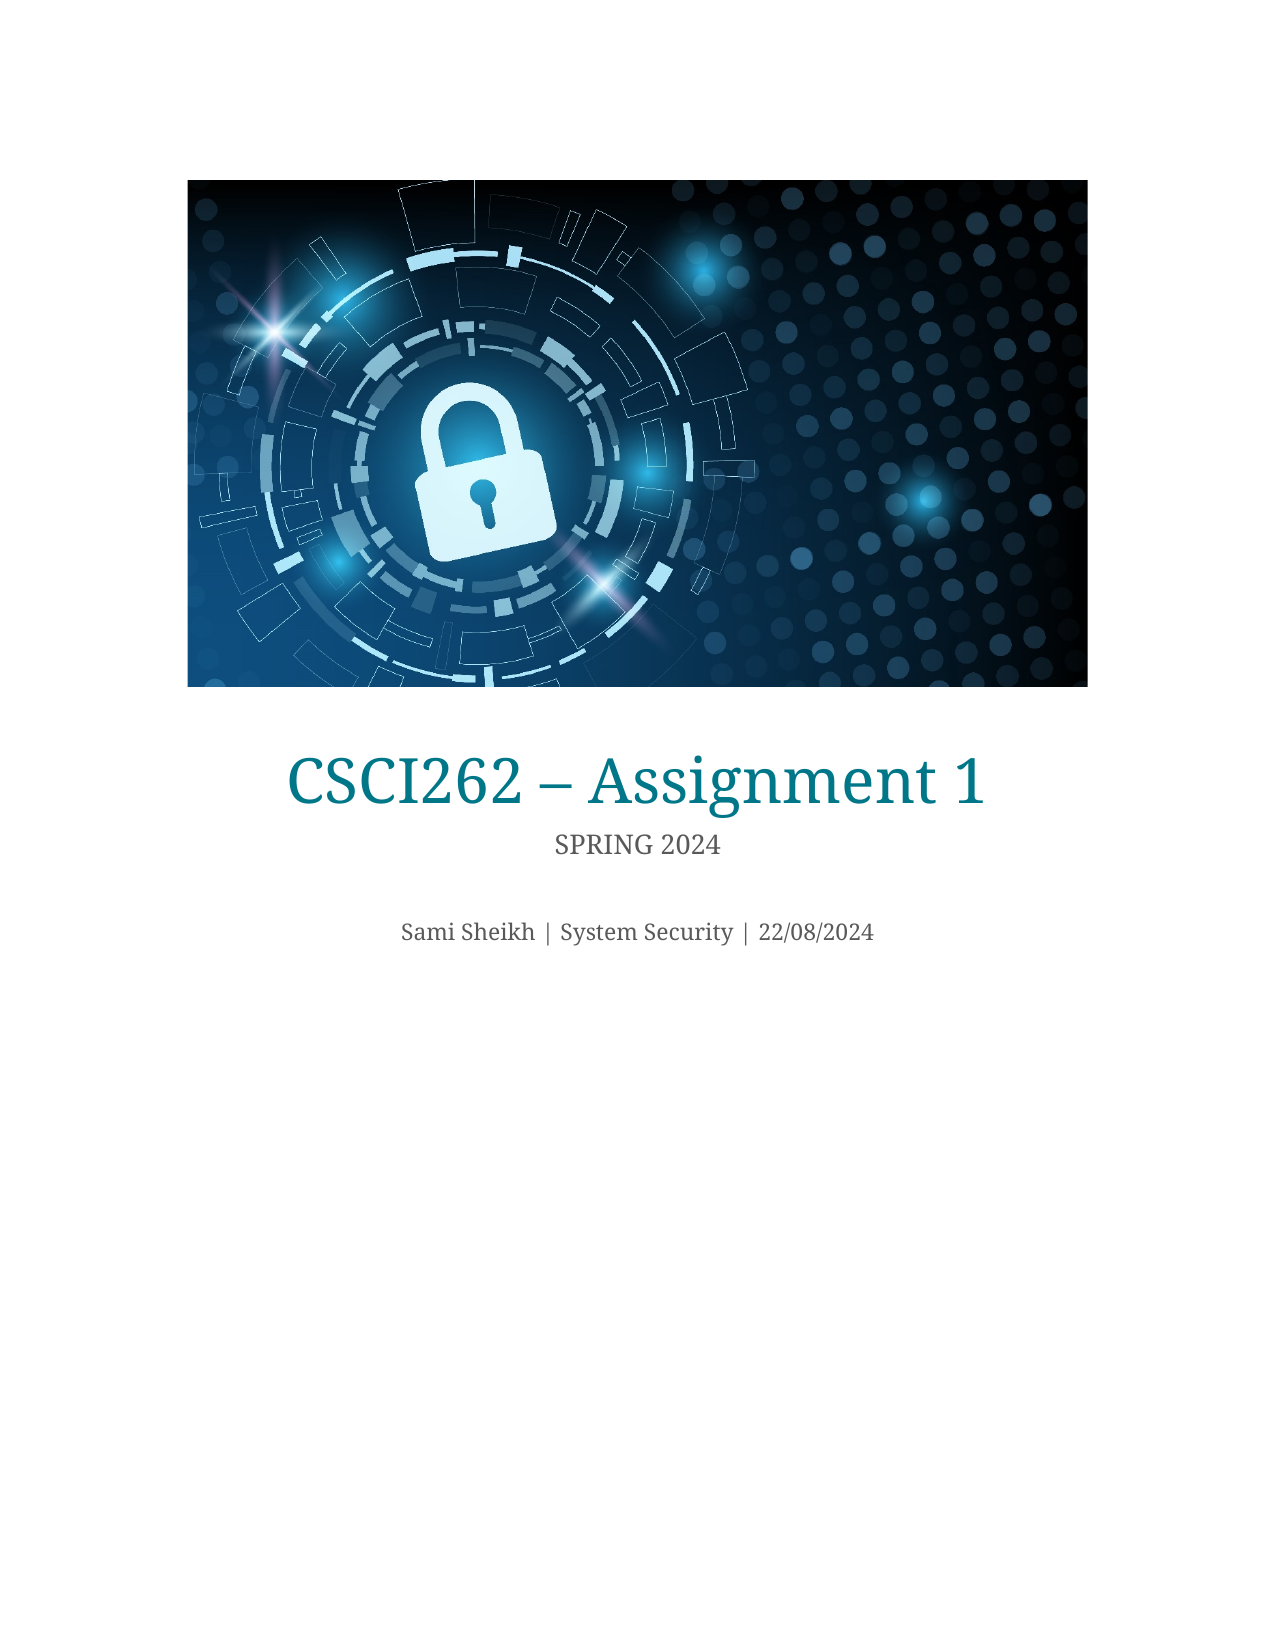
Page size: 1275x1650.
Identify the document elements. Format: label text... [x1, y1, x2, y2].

subtitle Spring 2024 [187, 826, 1087, 862]
title CSCI262 – Assignment 1 [187, 736, 1087, 821]
text Sami Sheikh | System Security | 22/08/2024 [187, 916, 1087, 947]
picture [187, 180, 1088, 687]
